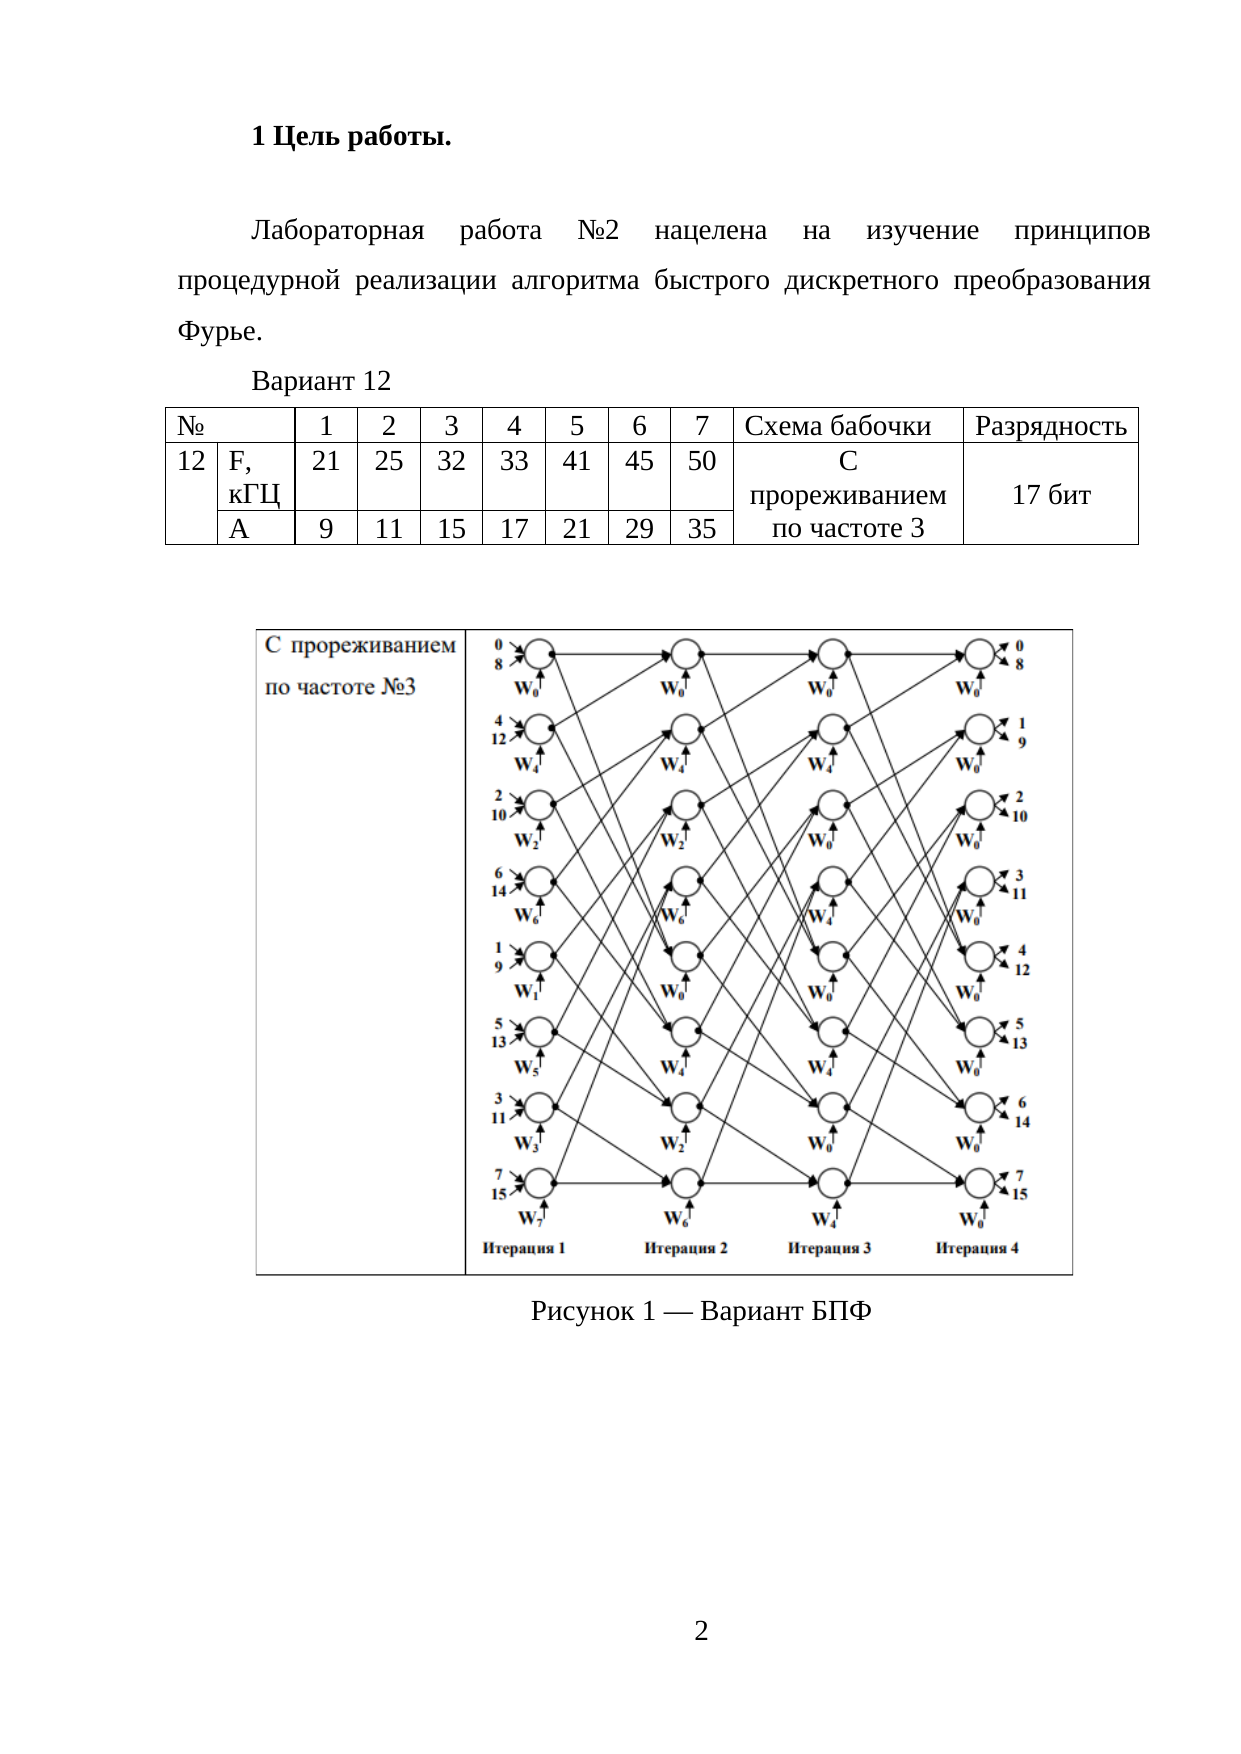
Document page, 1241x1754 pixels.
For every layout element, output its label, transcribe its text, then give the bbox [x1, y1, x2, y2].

table_cell 33 [483, 443, 545, 510]
table_cell 50 [671, 443, 733, 510]
table_cell 21 [296, 443, 357, 510]
table_cell 15 [421, 511, 482, 544]
table_cell 25 [358, 443, 420, 510]
table_cell 32 [421, 443, 482, 510]
table_cell 45 [609, 443, 670, 510]
table_header 5 [546, 408, 608, 442]
table_header Схема бабочки [734, 408, 963, 442]
table_cell С прореживанием по частоте 3 [734, 443, 963, 544]
table_header 4 [483, 408, 545, 442]
table_header 2 [358, 408, 420, 442]
table_header Разрядность [964, 408, 1138, 442]
table_cell F, кГЦ [218, 443, 294, 510]
text Вариант 12 [177, 363, 1152, 397]
table_cell 11 [358, 511, 420, 544]
table_cell 17 бит [964, 443, 1138, 544]
table_header 1 [296, 408, 357, 442]
table_cell 35 [671, 511, 733, 544]
table_header № [166, 408, 294, 442]
table_header 3 [421, 408, 482, 442]
subtitle Цель работы. [177, 118, 1152, 152]
table_cell 29 [609, 511, 670, 544]
table_cell 41 [546, 443, 608, 510]
table_header 7 [671, 408, 733, 442]
table_cell 12 [166, 443, 217, 544]
text Лабораторная работа №2 нацелена на изучение принципов процедурной реализации алгоритма быстрого дискретного преобразования Фурье. [177, 212, 1152, 346]
table_cell A [218, 511, 294, 544]
table_cell 17 [483, 511, 545, 544]
text Рисунок 1 — Вариант БПФ [177, 1293, 1152, 1327]
table_cell 21 [546, 511, 608, 544]
table_header 6 [609, 408, 670, 442]
table_cell 9 [296, 511, 357, 544]
picture [255, 629, 1074, 1277]
